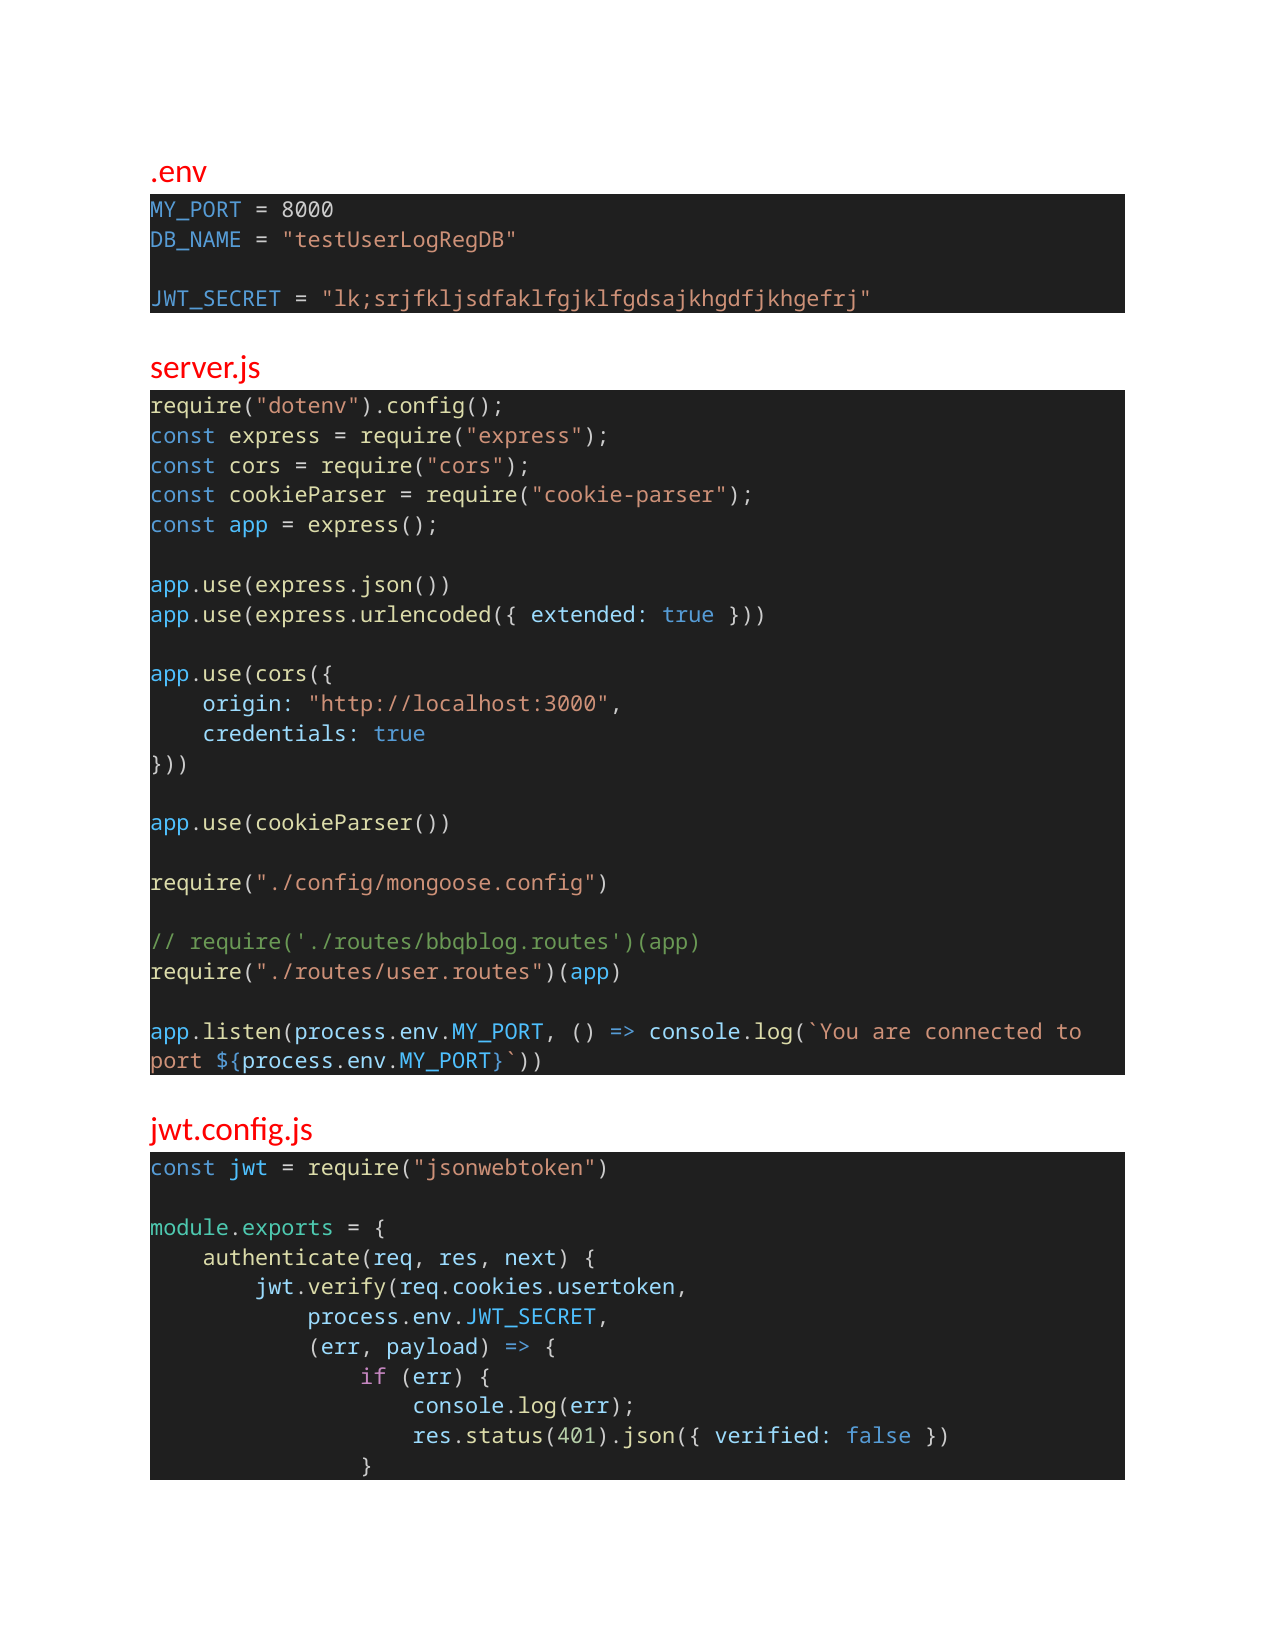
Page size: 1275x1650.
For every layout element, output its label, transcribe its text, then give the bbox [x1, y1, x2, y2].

text const cors = require("cors"); [150, 449, 1125, 479]
text MY_PORT = 8000 [150, 194, 1125, 224]
text if (err) { [150, 1361, 1125, 1390]
text const cookieParser = require("cookie-parser"); [150, 479, 1125, 509]
text process.env.JWT_SECRET, [150, 1301, 1125, 1331]
text DB_NAME = "testUserLogRegDB" [150, 224, 1125, 253]
text (err, payload) => { [150, 1331, 1125, 1361]
text })) [150, 747, 1125, 777]
text module.exports = { [150, 1212, 1125, 1241]
text require("./routes/user.routes")(app) [150, 956, 1125, 986]
text // require('./routes/bbqblog.routes')(app) [150, 926, 1125, 956]
text const jwt = require("jsonwebtoken") [150, 1152, 1125, 1182]
text origin: "http://localhost:3000", [150, 688, 1125, 718]
text const app = express(); [150, 509, 1125, 539]
text .env [150, 150, 1125, 191]
text JWT_SECRET = "lk;srjfkljsdfaklfgjklfgdsajkhgdfjkhgefrj" [150, 283, 1125, 313]
text app.use(cors({ [150, 658, 1125, 688]
text app.use(express.json()) [150, 569, 1125, 598]
text } [150, 1450, 1125, 1480]
text require("dotenv").config(); [150, 390, 1125, 420]
text app.listen(process.env.MY_PORT, () => console.log(`You are connected to port ${process.env.MY_PORT}`)) [150, 1016, 1125, 1075]
text jwt.config.js [150, 1108, 1125, 1149]
text const express = require("express"); [150, 420, 1125, 449]
text authenticate(req, res, next) { [150, 1241, 1125, 1271]
text credentials: true [150, 718, 1125, 747]
text jwt.verify(req.cookies.usertoken, [150, 1271, 1125, 1301]
text app.use(cookieParser()) [150, 807, 1125, 837]
text console.log(err); [150, 1390, 1125, 1420]
text require("./config/mongoose.config") [150, 867, 1125, 896]
text app.use(express.urlencoded({ extended: true })) [150, 598, 1125, 628]
text res.status(401).json({ verified: false }) [150, 1420, 1125, 1450]
text server.js [150, 346, 1125, 387]
